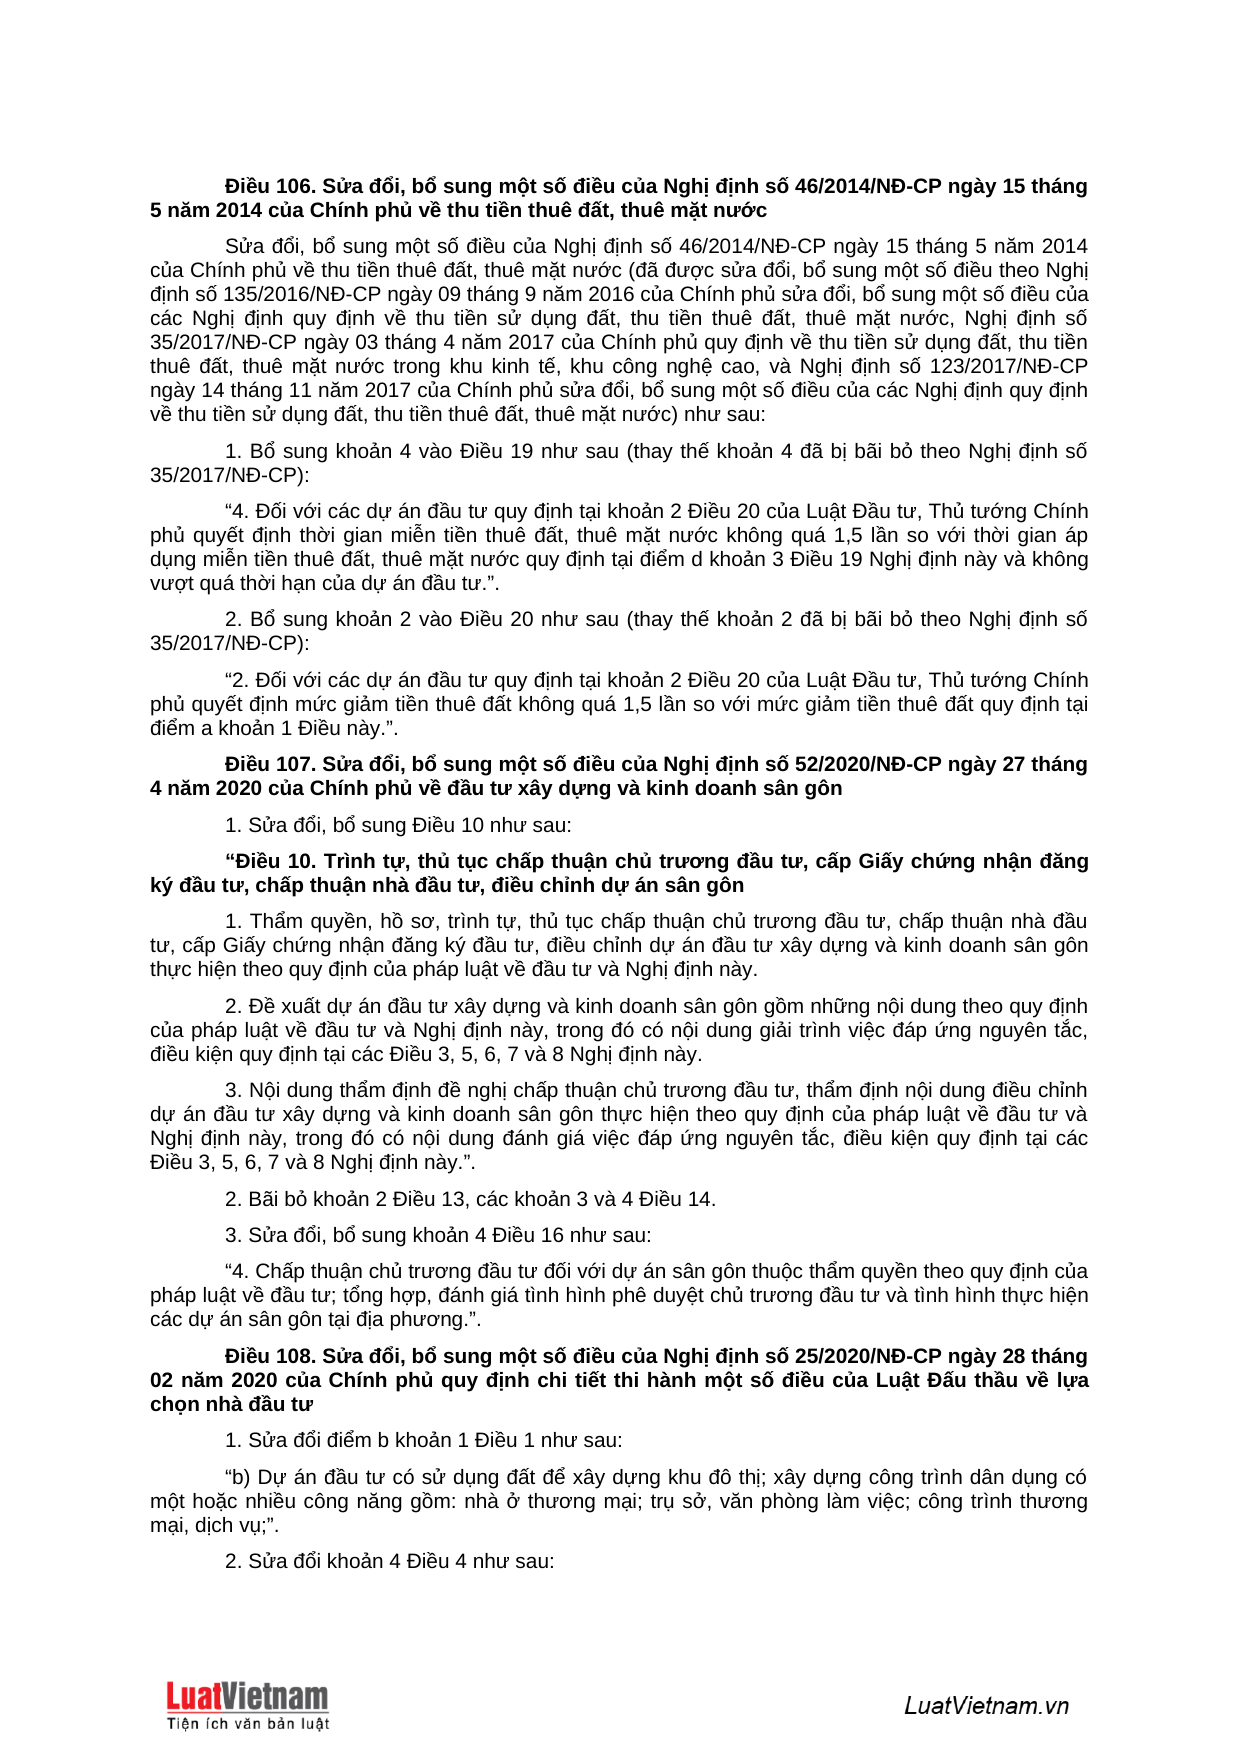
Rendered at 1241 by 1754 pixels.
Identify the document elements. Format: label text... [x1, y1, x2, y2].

text “2. Đối với các dự án đầu tư quy định tại khoản 2 Điều 20 của Luật Đầu tư, Thủ tướng Chính phủ quyết định mức giảm tiền thuê đất không quá 1,5 lần so với mức giảm tiền thuê đất quy định tại điểm a khoản 1 Điều này.”. [150, 668, 1090, 739]
text Sửa đổi, bổ sung một số điều của Nghị định số 46/2014/NĐ-CP ngày 15 tháng 5 năm 2014 của Chính phủ về thu tiền thuê đất, thuê mặt nước (đã được sửa đổi, bổ sung một số điều theo Nghị định số 135/2016/NĐ-CP ngày 09 tháng 9 năm 2016 của Chính phủ sửa đổi, bổ sung một số điều của các Nghị định quy định về thu tiền sử dụng đất, thu tiền thuê đất, thuê mặt nước, Nghị định số 35/2017/NĐ-CP ngày 03 tháng 4 năm 2017 của Chính phủ quy định về thu tiền sử dụng đất, thu tiền thuê đất, thuê mặt nước trong khu kinh tế, khu công nghệ cao, và Nghị định số 123/2017/NĐ-CP ngày 14 tháng 11 năm 2017 của Chính phủ sửa đổi, bổ sung một số điều của các Nghị định quy định về thu tiền sử dụng đất, thu tiền thuê đất, thuê mặt nước) như sau: [150, 234, 1090, 426]
picture [150, 1658, 1088, 1754]
text Điều 108. Sửa đổi, bổ sung một số điều của Nghị định số 25/2020/NĐ-CP ngày 28 tháng 02 năm 2020 của Chính phủ quy định chi tiết thi hành một số điều của Luật Đấu thầu về lựa chọn nhà đầu tư [150, 1344, 1090, 1416]
text 1. Sửa đổi, bổ sung Điều 10 như sau: [150, 812, 1090, 836]
text 3. Nội dung thẩm định đề nghị chấp thuận chủ trương đầu tư, thẩm định nội dung điều chỉnh dự án đầu tư xây dựng và kinh doanh sân gôn thực hiện theo quy định của pháp luật về đầu tư và Nghị định này, trong đó có nội dung đánh giá việc đáp ứng nguyên tắc, điều kiện quy định tại các Điều 3, 5, 6, 7 và 8 Nghị định này.”. [150, 1078, 1090, 1174]
text “4. Đối với các dự án đầu tư quy định tại khoản 2 Điều 20 của Luật Đầu tư, Thủ tướng Chính phủ quyết định thời gian miễn tiền thuê đất, thuê mặt nước không quá 1,5 lần so với thời gian áp dụng miễn tiền thuê đất, thuê mặt nước quy định tại điểm d khoản 3 Điều 19 Nghị định này và không vượt quá thời hạn của dự án đầu tư.”. [150, 499, 1090, 595]
text Điều 106. Sửa đổi, bổ sung một số điều của Nghị định số 46/2014/NĐ-CP ngày 15 tháng 5 năm 2014 của Chính phủ về thu tiền thuê đất, thuê mặt nước [150, 174, 1090, 222]
text 1. Thẩm quyền, hồ sơ, trình tự, thủ tục chấp thuận chủ trương đầu tư, chấp thuận nhà đầu tư, cấp Giấy chứng nhận đăng ký đầu tư, điều chỉnh dự án đầu tư xây dựng và kinh doanh sân gôn thực hiện theo quy định của pháp luật về đầu tư và Nghị định này. [150, 909, 1090, 981]
text 3. Sửa đổi, bổ sung khoản 4 Điều 16 như sau: [150, 1223, 1090, 1247]
text “b) Dự án đầu tư có sử dụng đất để xây dựng khu đô thị; xây dựng công trình dân dụng có một hoặc nhiều công năng gồm: nhà ở thương mại; trụ sở, văn phòng làm việc; công trình thương mại, dịch vụ;”. [150, 1464, 1090, 1536]
text 2. Bãi bỏ khoản 2 Điều 13, các khoản 3 và 4 Điều 14. [150, 1186, 1090, 1210]
text 2. Sửa đổi khoản 4 Điều 4 như sau: [150, 1549, 1090, 1573]
text 1. Bổ sung khoản 4 vào Điều 19 như sau (thay thế khoản 4 đã bị bãi bỏ theo Nghị định số 35/2017/NĐ-CP): [150, 438, 1090, 486]
text 2. Bổ sung khoản 2 vào Điều 20 như sau (thay thế khoản 2 đã bị bãi bỏ theo Nghị định số 35/2017/NĐ-CP): [150, 607, 1090, 655]
text 2. Đề xuất dự án đầu tư xây dựng và kinh doanh sân gôn gồm những nội dung theo quy định của pháp luật về đầu tư và Nghị định này, trong đó có nội dung giải trình việc đáp ứng nguyên tắc, điều kiện quy định tại các Điều 3, 5, 6, 7 và 8 Nghị định này. [150, 994, 1090, 1066]
text “Điều 10. Trình tự, thủ tục chấp thuận chủ trương đầu tư, cấp Giấy chứng nhận đăng ký đầu tư, chấp thuận nhà đầu tư, điều chỉnh dự án sân gôn [150, 849, 1090, 897]
text 1. Sửa đổi điểm b khoản 1 Điều 1 như sau: [150, 1428, 1090, 1452]
text “4. Chấp thuận chủ trương đầu tư đối với dự án sân gôn thuộc thẩm quyền theo quy định của pháp luật về đầu tư; tổng hợp, đánh giá tình hình phê duyệt chủ trương đầu tư và tình hình thực hiện các dự án sân gôn tại địa phương.”. [150, 1259, 1090, 1331]
text Điều 107. Sửa đổi, bổ sung một số điều của Nghị định số 52/2020/NĐ-CP ngày 27 tháng 4 năm 2020 của Chính phủ về đầu tư xây dựng và kinh doanh sân gôn [150, 752, 1090, 800]
